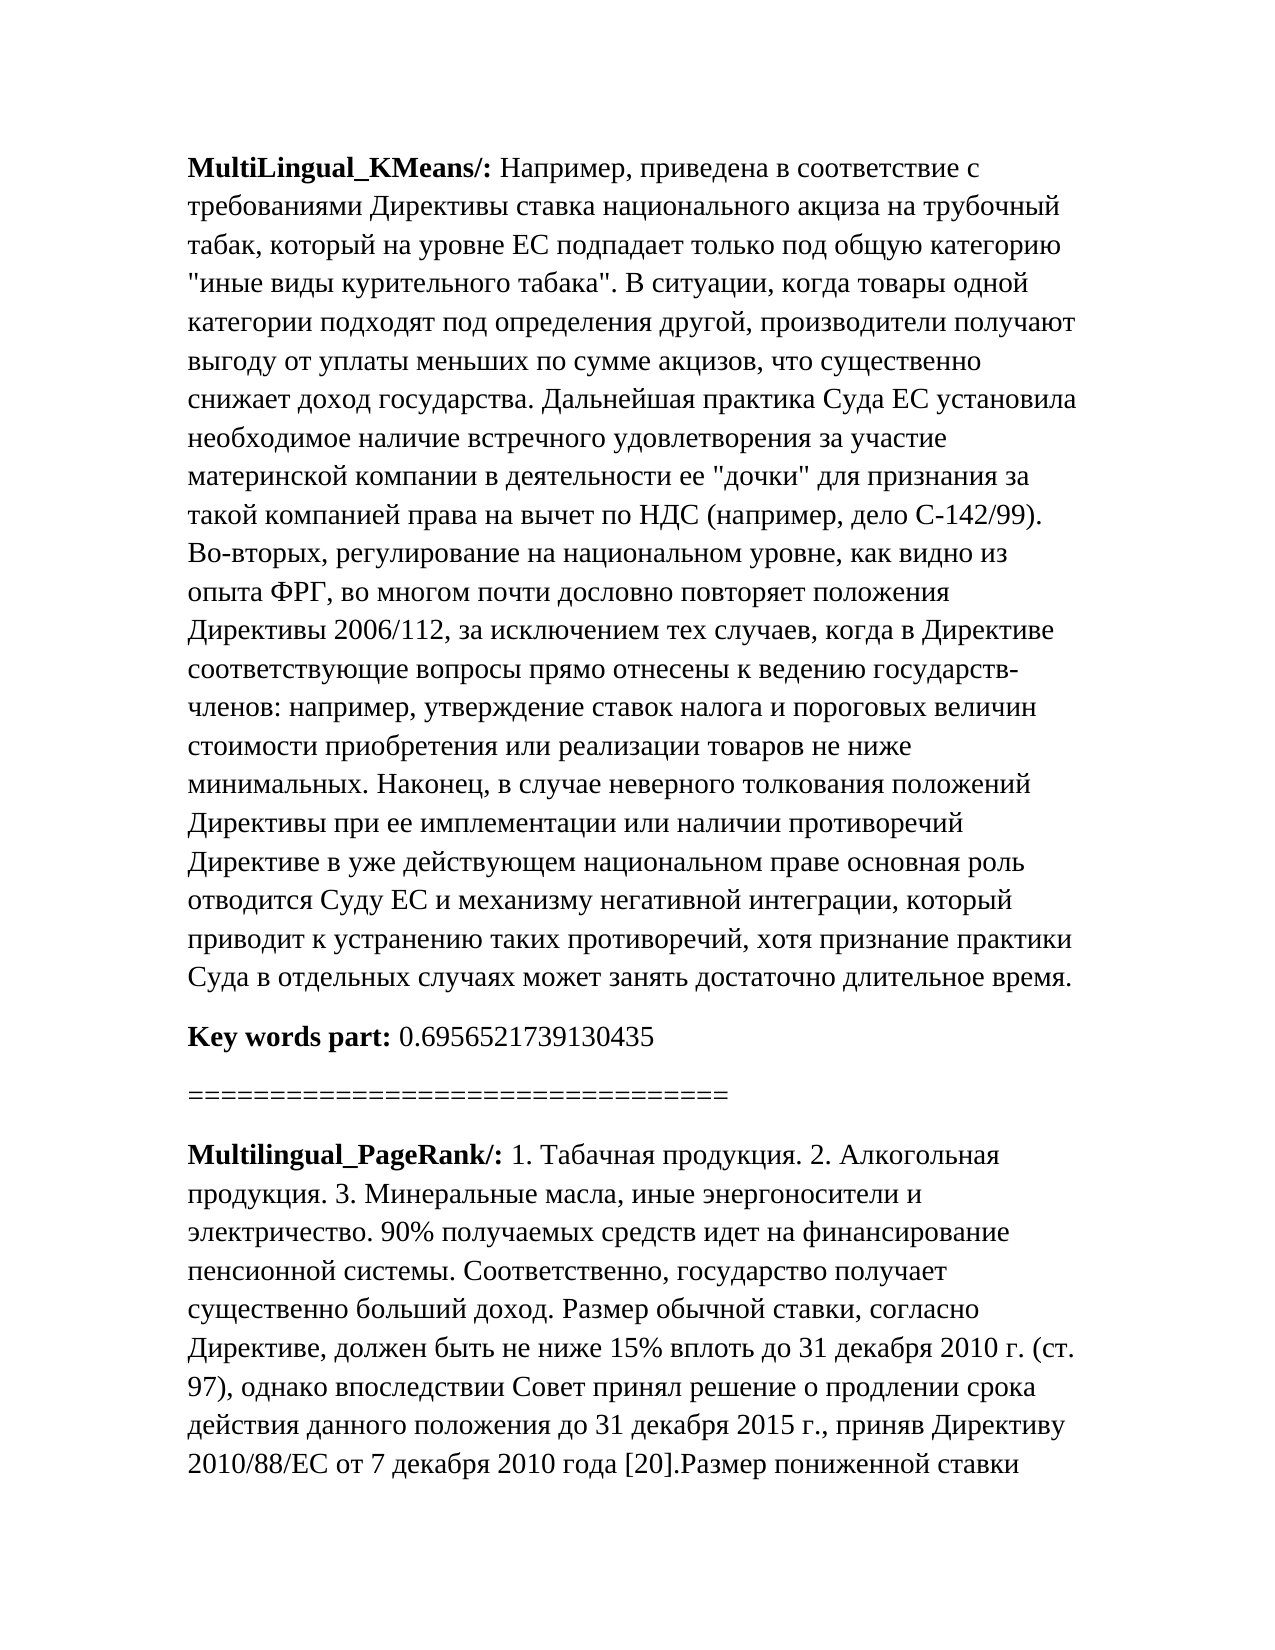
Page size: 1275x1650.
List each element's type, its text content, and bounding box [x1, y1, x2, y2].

text MultiLingual_KMeans/: Например, приведена в соответствие с требованиями Директивы ставка национального акциза на трубочный табак, который на уровне ЕС подпадает только под общую категорию "иные виды курительного табака". В ситуации, когда товары одной категории подходят под определения другой, производители получают выгоду от уплаты меньших по сумме акцизов, что существенно снижает доход государства. Дальнейшая практика Суда ЕС установила необходимое наличие встречного удовлетворения за участие материнской компании в деятельности ее "дочки" для признания за такой компанией права на вычет по НДС (например, дело C-142/99). Во-вторых, регулирование на национальном уровне, как видно из опыта ФРГ, во многом почти дословно повторяет положения Директивы 2006/112, за исключением тех случаев, когда в Директиве соответствующие вопросы прямо отнесены к ведению государств-членов: например, утверждение ставок налога и пороговых величин стоимости приобретения или реализации товаров не ниже минимальных. Наконец, в случае неверного толкования положений Директивы при ее имплементации или наличии противоречий Директиве в уже действующем национальном праве основная роль отводится Суду ЕС и механизму негативной интеграции, который приводит к устранению таких противоречий, хотя признание практики Суда в отдельных случаях может занять достаточно длительное время. [187, 150, 1087, 993]
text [187, 1137, 1087, 1479]
text ================================= [187, 1078, 1087, 1112]
text Key words part: 0.6956521739130435 [187, 1019, 1087, 1052]
